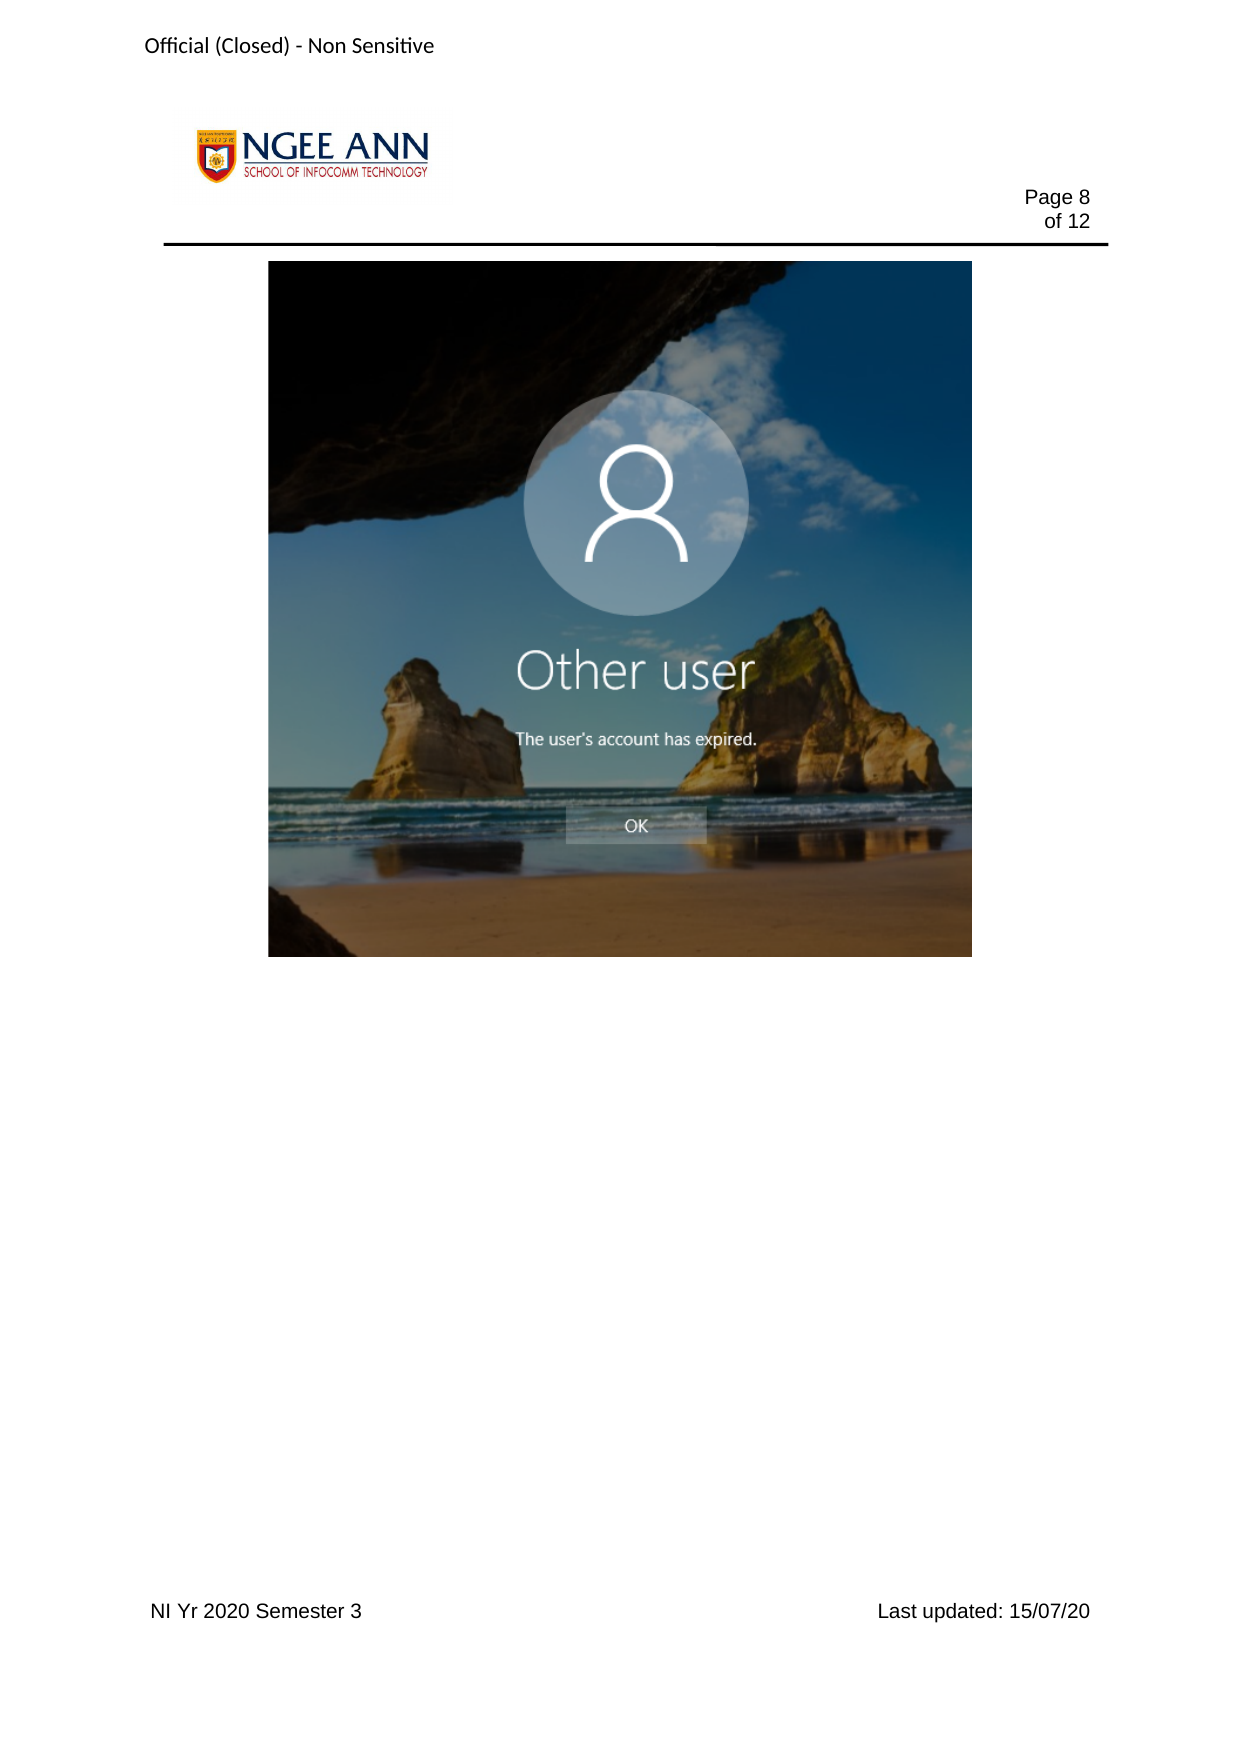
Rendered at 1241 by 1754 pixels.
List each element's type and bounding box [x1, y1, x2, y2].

picture [171, 107, 453, 205]
picture [268, 261, 972, 957]
